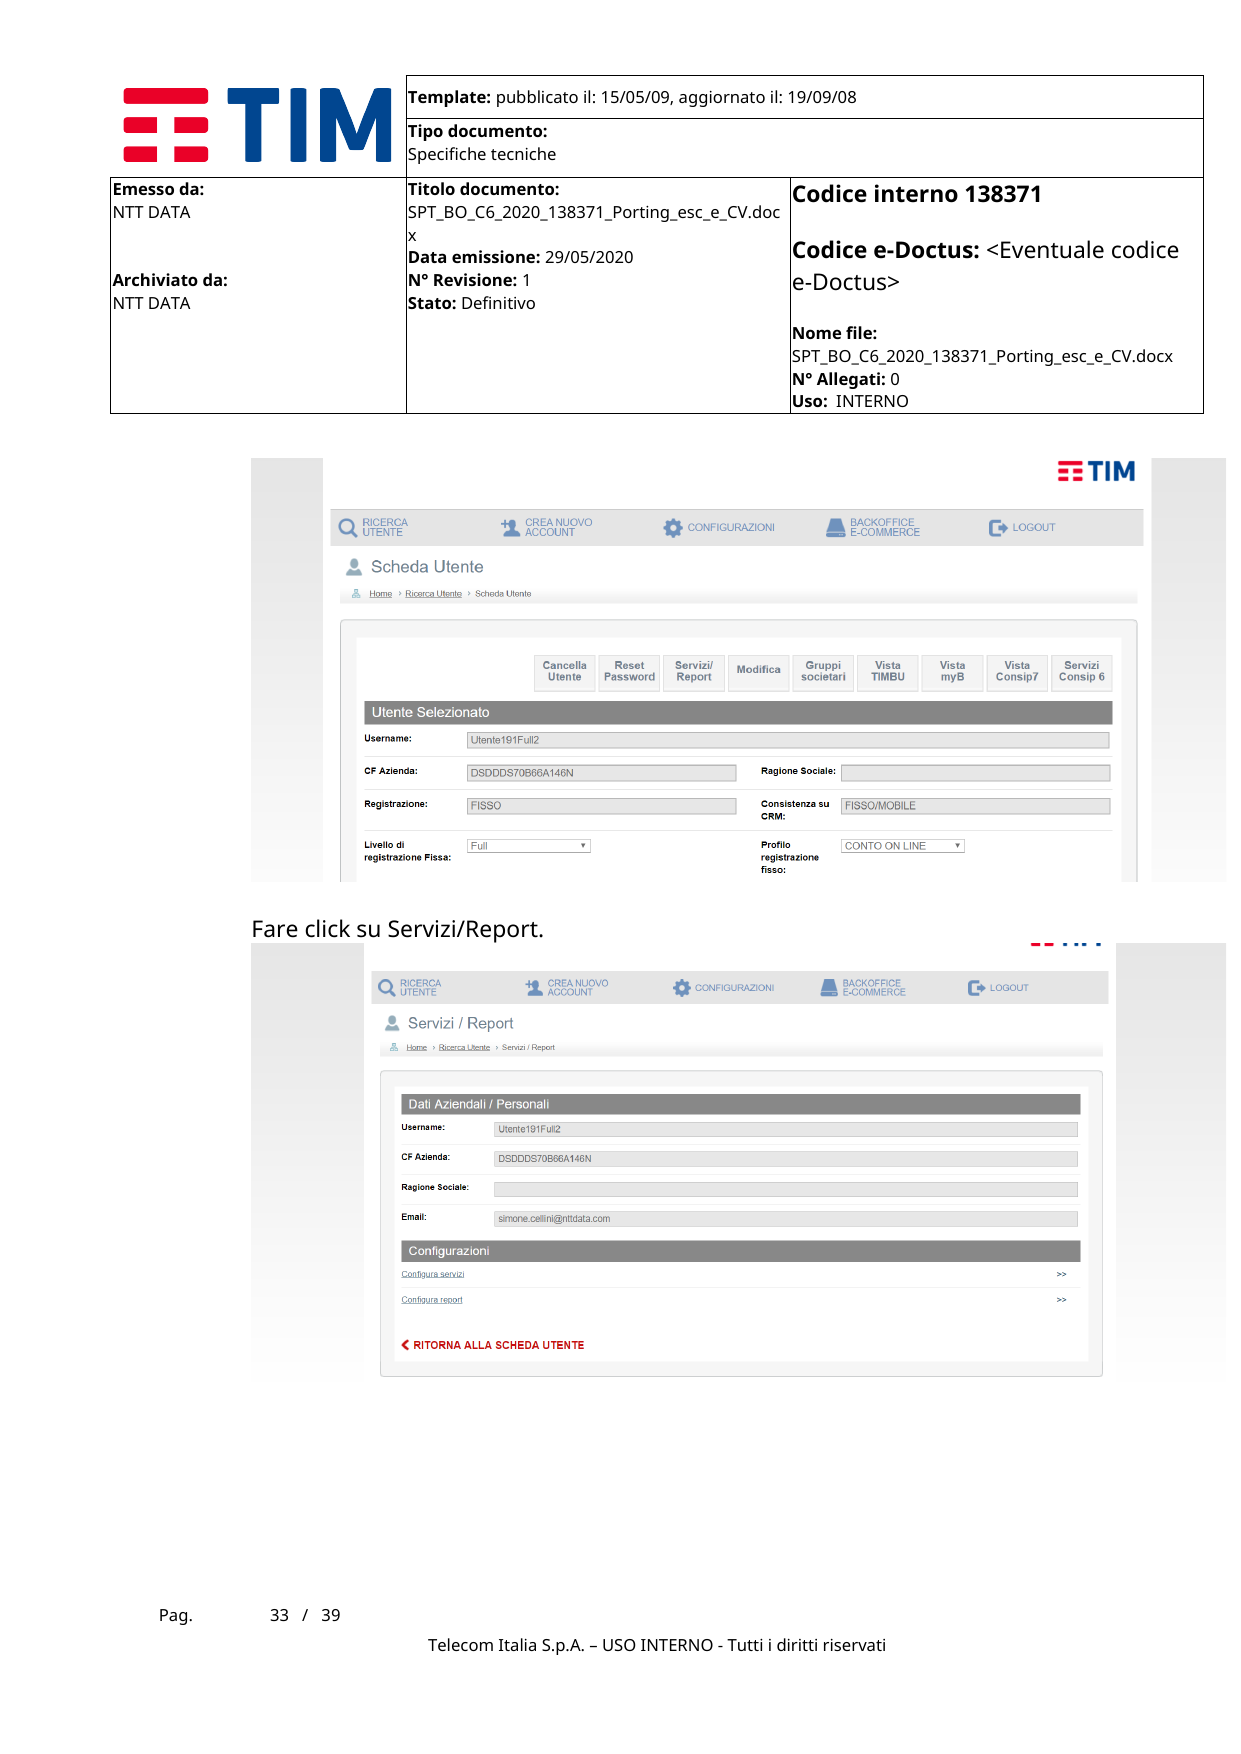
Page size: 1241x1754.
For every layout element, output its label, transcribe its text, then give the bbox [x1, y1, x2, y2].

picture [251, 943, 1227, 1382]
text Fare click su Servizi/Report. [251, 912, 1166, 943]
picture [251, 458, 1227, 882]
picture [123, 88, 392, 162]
